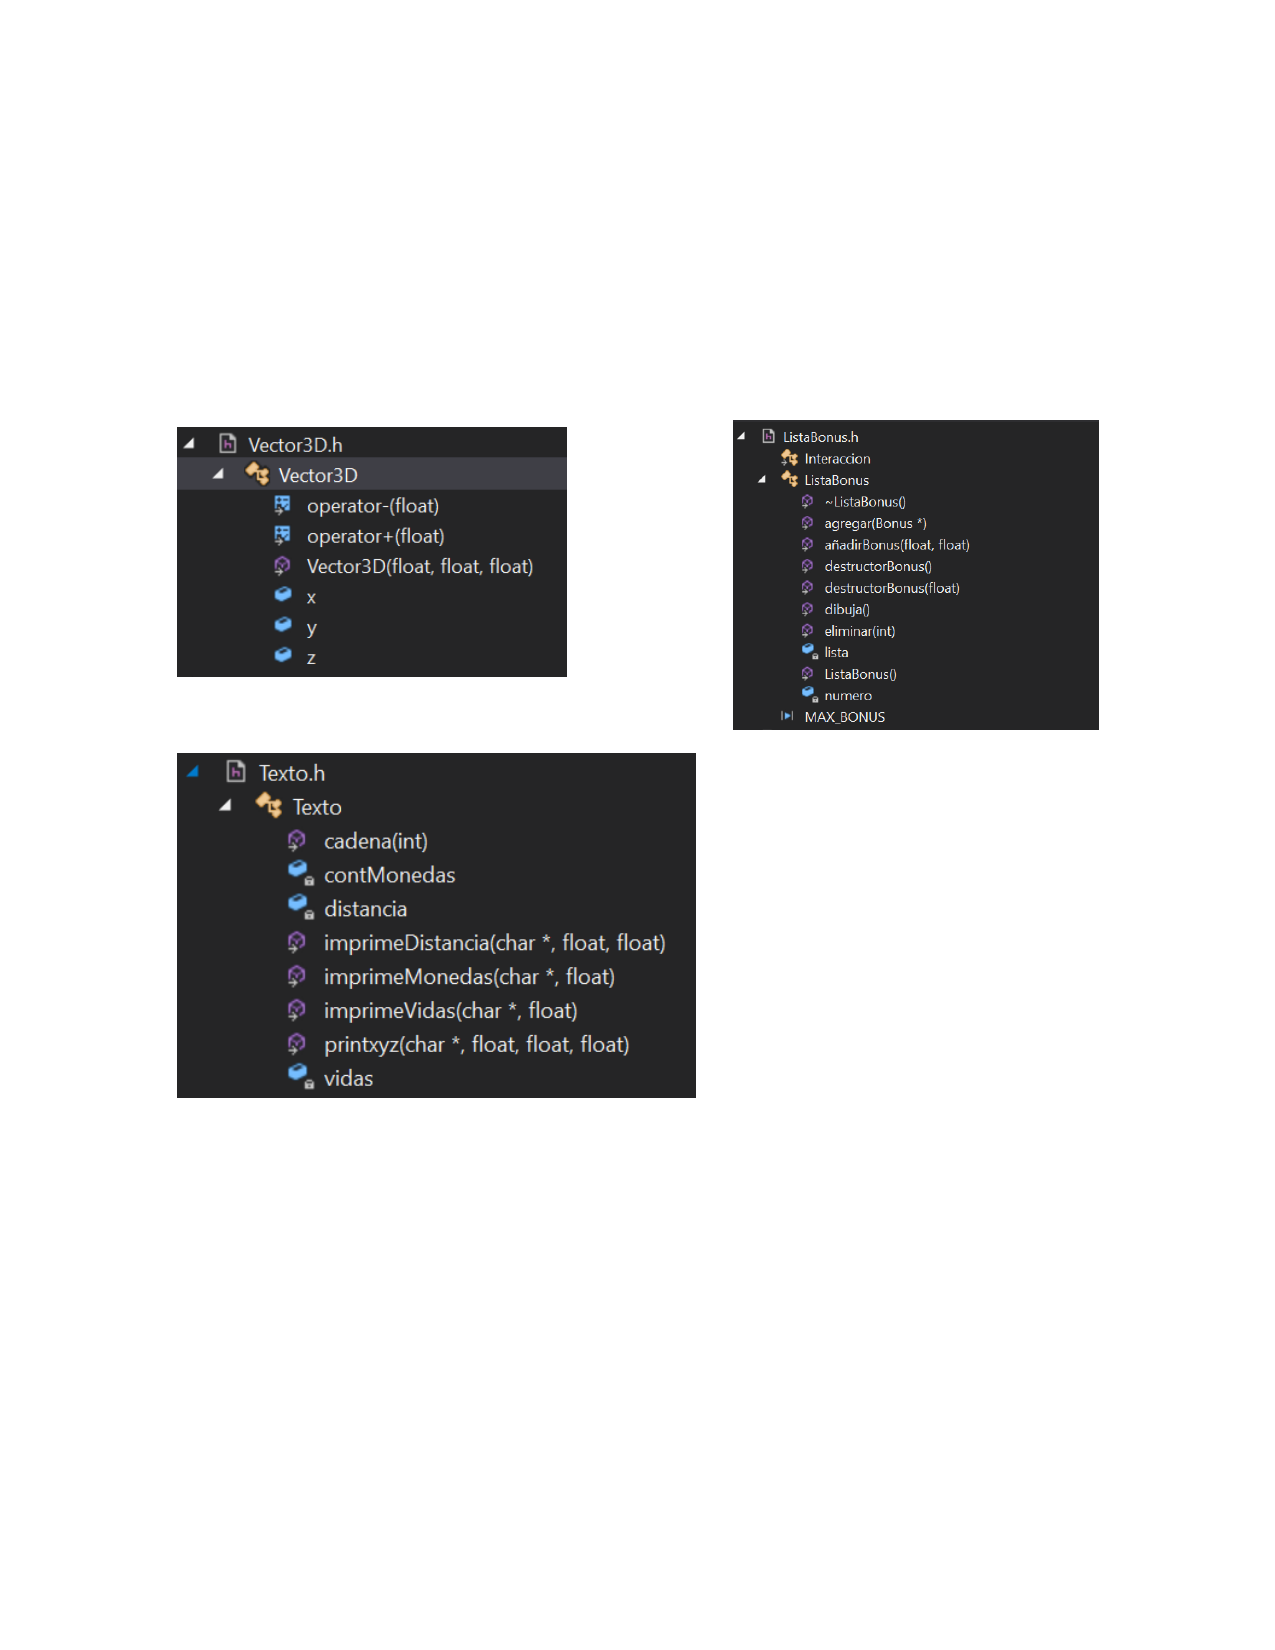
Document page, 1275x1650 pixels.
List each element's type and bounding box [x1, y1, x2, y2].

picture [177, 753, 696, 1098]
picture [733, 420, 1099, 730]
picture [177, 427, 567, 677]
